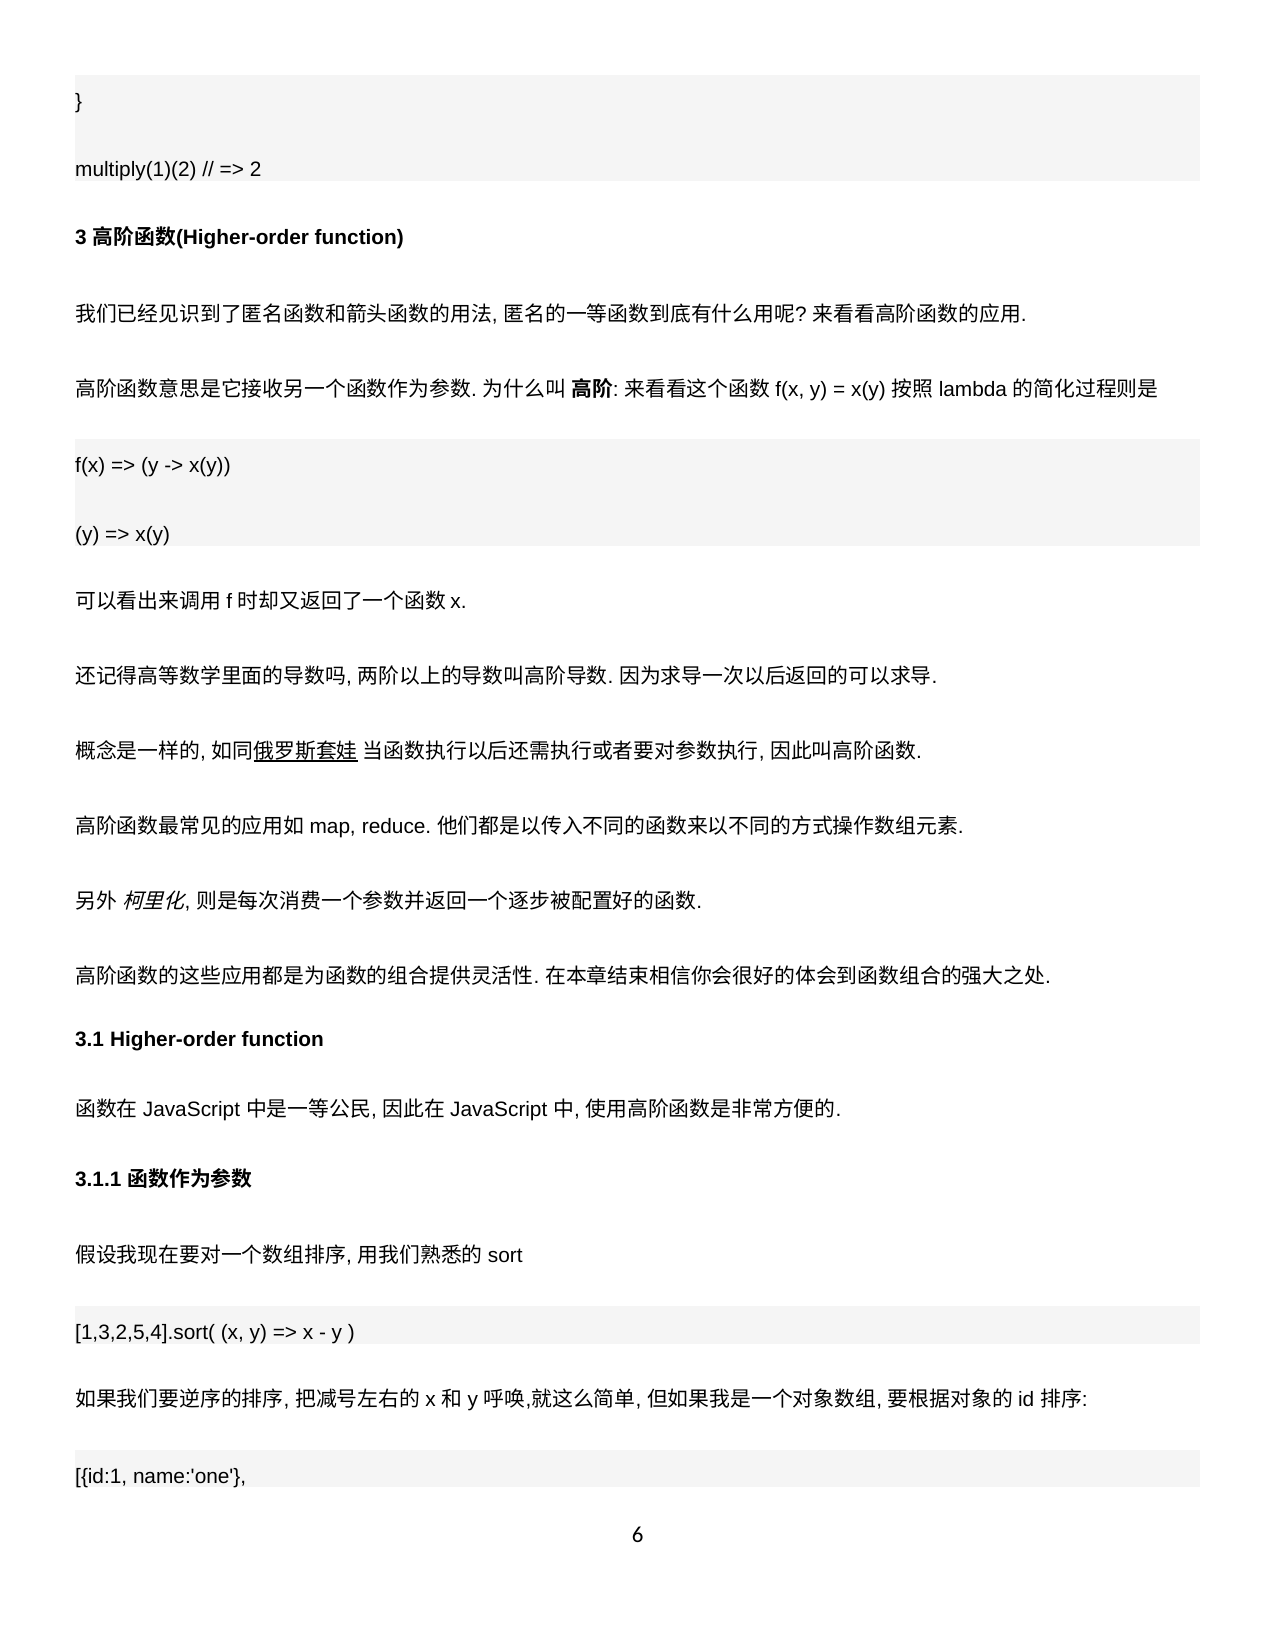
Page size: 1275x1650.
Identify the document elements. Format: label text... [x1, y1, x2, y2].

text 函数在 JavaScript 中是一等公民, 因此在 JavaScript 中, 使用高阶函数是非常方便的. [75, 1085, 1200, 1123]
text multiply(1)(2) // => 2 [75, 144, 1200, 181]
text 我们已经见识到了匿名函数和箭头函数的用法, 匿名的一等函数到底有什么用呢? 来看看高阶函数的应用. [75, 289, 1200, 327]
text 高阶函数的这些应用都是为函数的组合提供灵活性. 在本章结束相信你会很好的体会到函数组合的强大之处. [75, 952, 1200, 989]
text 3 高阶函数(Higher-order function) [75, 220, 1200, 251]
text [{id:1, name:'one'}, [75, 1450, 1200, 1487]
text f(x) => (y -> x(y)) [75, 439, 1200, 477]
text } [75, 75, 1200, 112]
text 假设我现在要对一个数组排序, 用我们熟悉的 sort [75, 1231, 1200, 1269]
text 高阶函数意思是它接收另一个函数作为参数. 为什么叫 高阶: 来看看这个函数 f(x, y) = x(y) 按照 lambda 的简化过程则是 [75, 364, 1200, 402]
text 高阶函数最常见的应用如 map, reduce. 他们都是以传入不同的函数来以不同的方式操作数组元素. [75, 802, 1200, 839]
text (y) => x(y) [75, 508, 1200, 546]
text 另外 柯里化, 则是每次消费一个参数并返回一个逐步被配置好的函数. [75, 877, 1200, 914]
text [1,3,2,5,4].sort( (x, y) => x - y ) [75, 1306, 1200, 1344]
text 还记得高等数学里面的导数吗, 两阶以上的导数叫高阶导数. 因为求导一次以后返回的可以求导. [75, 652, 1200, 689]
text 概念是一样的, 如同俄罗斯套娃 当函数执行以后还需执行或者要对参数执行, 因此叫高阶函数. [75, 727, 1200, 764]
text 如果我们要逆序的排序, 把减号左右的 x 和 y 呼唤,就这么简单, 但如果我是一个对象数组, 要根据对象的 id 排序: [75, 1375, 1200, 1412]
text 可以看出来调用 f 时却又返回了一个函数x. [75, 577, 1200, 614]
text 3.1 Higher-order function [75, 1027, 1200, 1051]
text 3.1.1 函数作为参数 [75, 1162, 1200, 1192]
